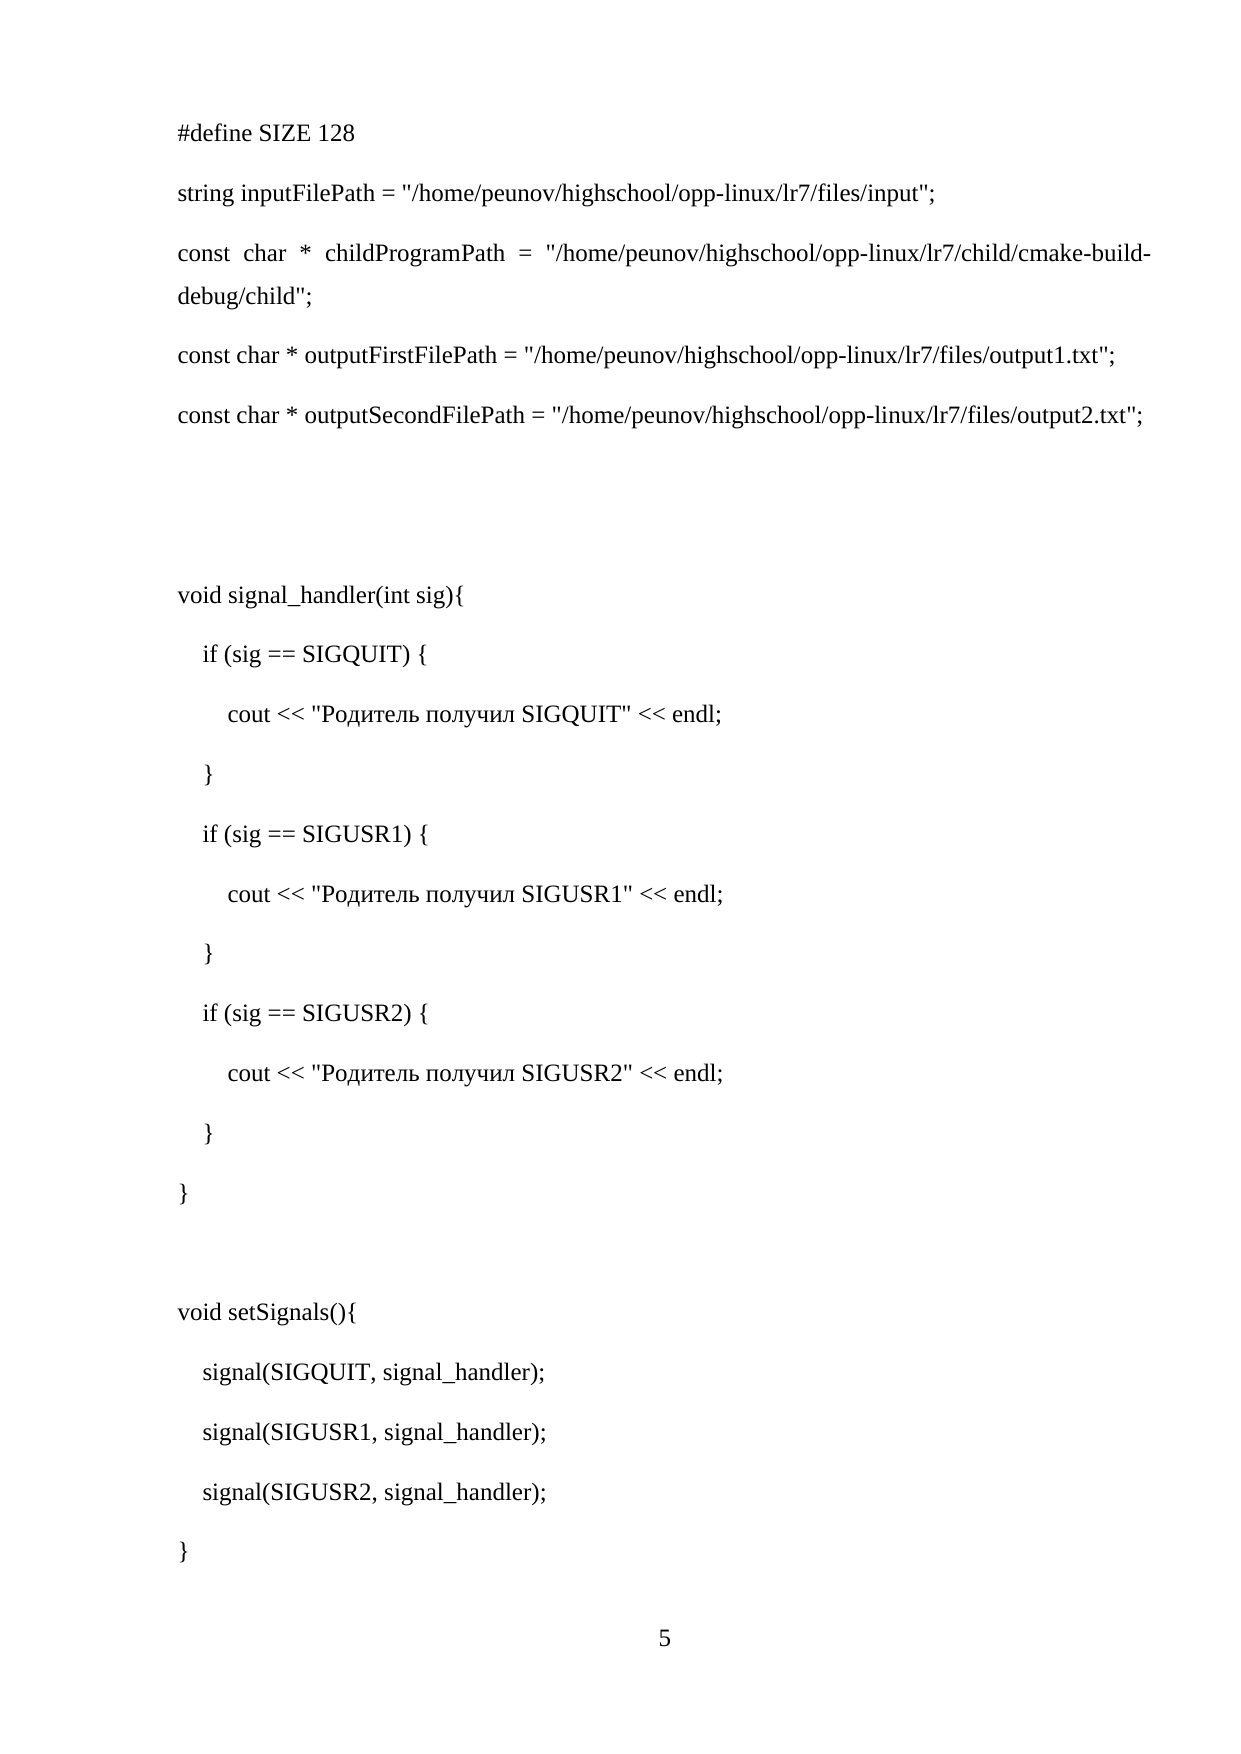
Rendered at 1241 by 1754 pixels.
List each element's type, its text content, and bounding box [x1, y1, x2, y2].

text #define SIZE 128 [177, 118, 1152, 147]
text } [177, 1178, 1152, 1206]
text cout << "Родитель получил SIGQUIT" << endl; [177, 699, 1152, 728]
text if (sig == SIGUSR2) { [177, 998, 1152, 1027]
text const char * outputFirstFilePath = "/home/peunov/highschool/opp-linux/lr7/files/output1.txt"; [177, 341, 1152, 369]
text signal(SIGUSR2, signal_handler); [177, 1477, 1152, 1505]
text void signal_handler(int sig){ [177, 580, 1152, 608]
text cout << "Родитель получил SIGUSR2" << endl; [177, 1058, 1152, 1087]
text signal(SIGQUIT, signal_handler); [177, 1357, 1152, 1386]
text } [177, 1118, 1152, 1147]
text const char * childProgramPath = "/home/peunov/highschool/opp-linux/lr7/child/cmake-build-debug/child"; [177, 238, 1152, 309]
text if (sig == SIGUSR1) { [177, 819, 1152, 848]
text const char * outputSecondFilePath = "/home/peunov/highschool/opp-linux/lr7/files/output2.txt"; [177, 400, 1152, 429]
text cout << "Родитель получил SIGUSR1" << endl; [177, 879, 1152, 907]
text signal(SIGUSR1, signal_handler); [177, 1417, 1152, 1446]
text } [177, 1536, 1152, 1565]
text } [177, 938, 1152, 967]
text if (sig == SIGQUIT) { [177, 639, 1152, 668]
text string inputFilePath = "/home/peunov/highschool/opp-linux/lr7/files/input"; [177, 178, 1152, 207]
text void setSignals(){ [177, 1297, 1152, 1326]
text } [177, 759, 1152, 788]
